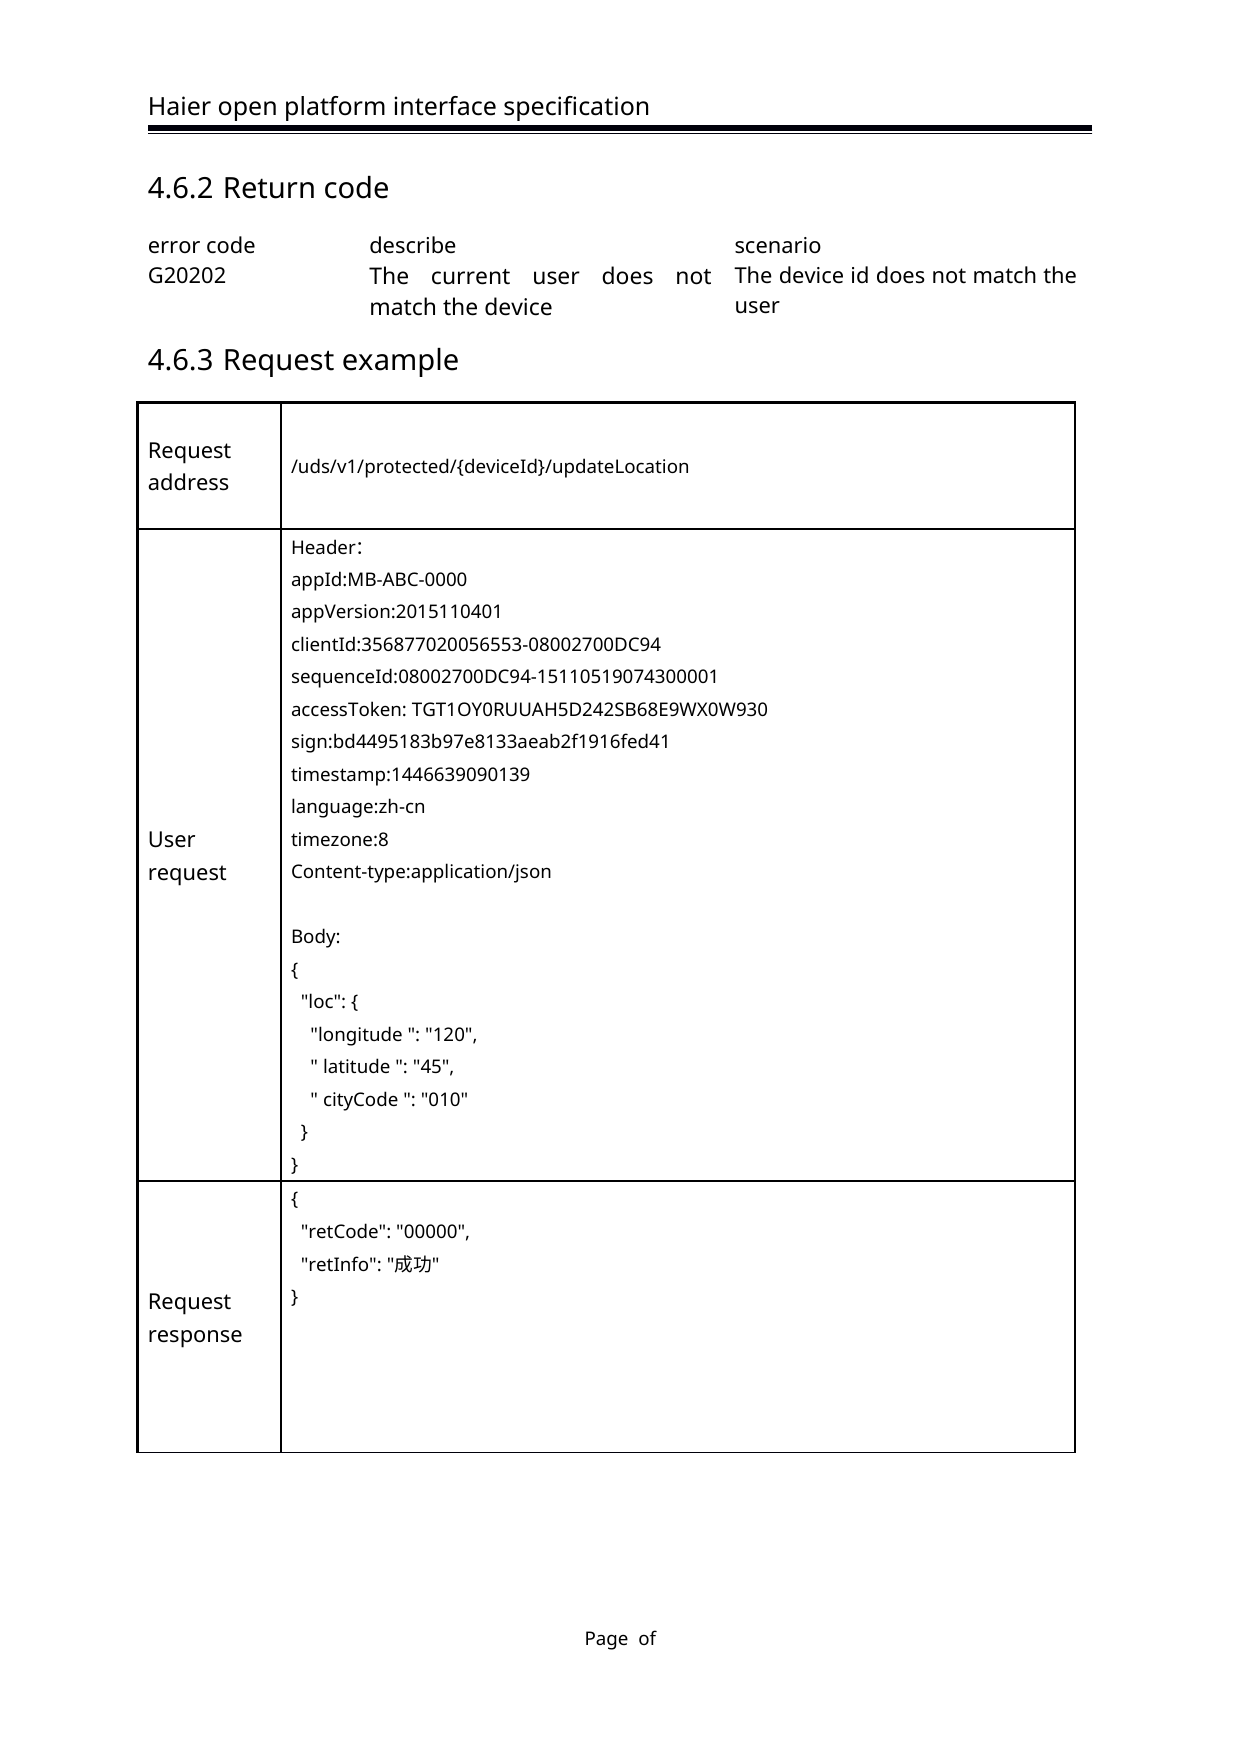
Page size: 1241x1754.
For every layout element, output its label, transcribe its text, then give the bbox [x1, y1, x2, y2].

table_header error code [136, 230, 358, 260]
table_cell User request [139, 530, 280, 1180]
table_cell G20202 [136, 260, 358, 322]
table_cell Request response [139, 1182, 280, 1452]
table_cell The device id does not match the user [723, 260, 1088, 322]
table_header Request address [139, 404, 280, 528]
table_header /uds/v1/protected/{deviceId}/updateLocation [282, 404, 1074, 528]
table_header scenario [723, 230, 1088, 260]
list Return code [148, 155, 1092, 220]
table_cell { "retCode": "00000", "retInfo": "成功" } [282, 1182, 1074, 1452]
table_header describe [358, 230, 723, 260]
list Request example [148, 326, 1092, 391]
table_cell The current user does not match the device [358, 260, 723, 322]
table_cell Header： appId:MB-ABC-0000 appVersion:2015110401 clientId:356877020056553-08002700DC94 sequenceId:08002700DC94-15110519074300001 accessToken: TGT1OY0RUUAH5D242SB68E9WX0W930 sign:bd4495183b97e8133aeab2f1916fed41 timestamp:1446639090139 language:zh-cn timezone:8 Content-type:application/json Body: { "loc": { "longitude ": "120", " latitude ": "45", " cityCode ": "010" } } [282, 530, 1074, 1180]
